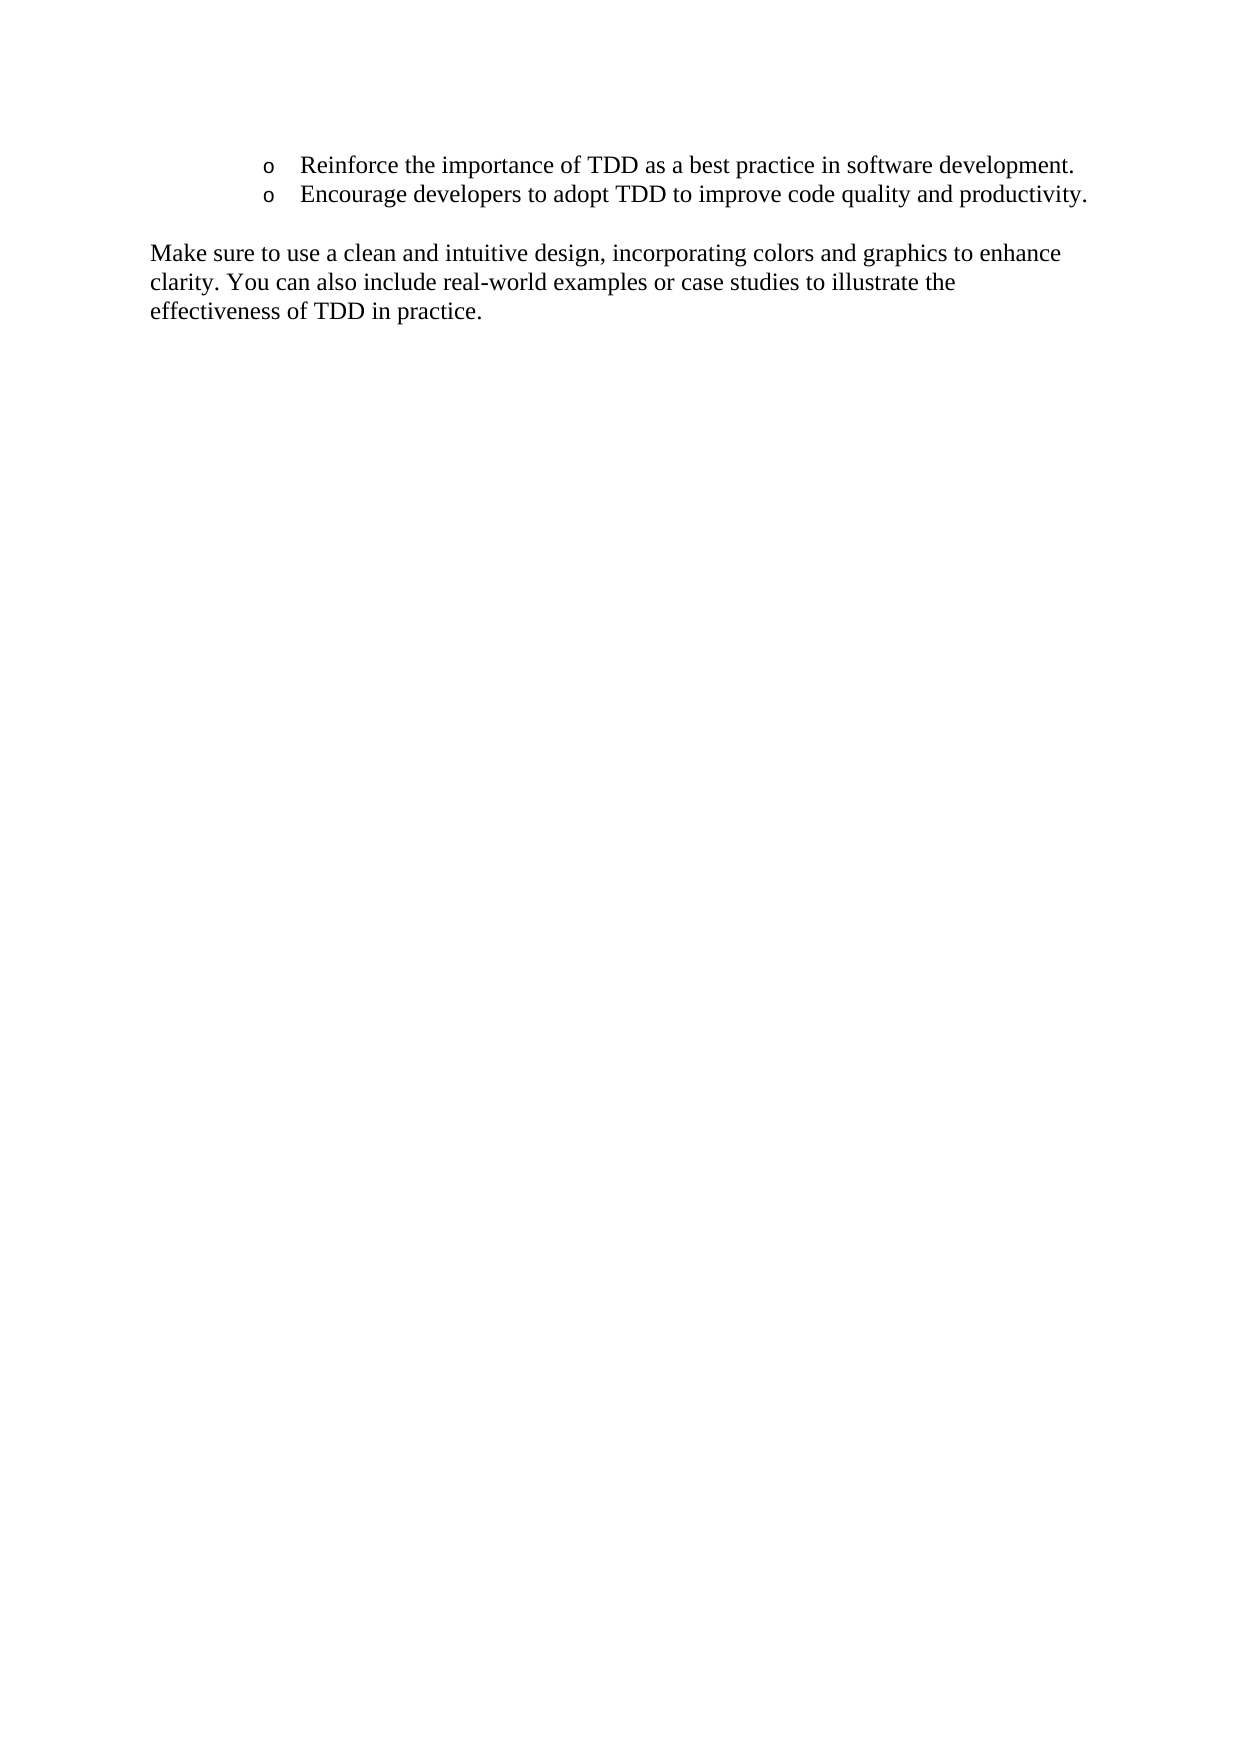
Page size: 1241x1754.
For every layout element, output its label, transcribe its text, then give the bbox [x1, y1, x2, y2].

list Reinforce the importance of TDD as a best practice in software development. [262, 150, 1090, 179]
list Encourage developers to adopt TDD to improve code quality and productivity. [262, 179, 1090, 209]
text Make sure to use a clean and intuitive design, incorporating colors and graphics to enhance clarity. You can also include real-world examples or case studies to illustrate the effectiveness of TDD in practice. [150, 238, 1090, 324]
